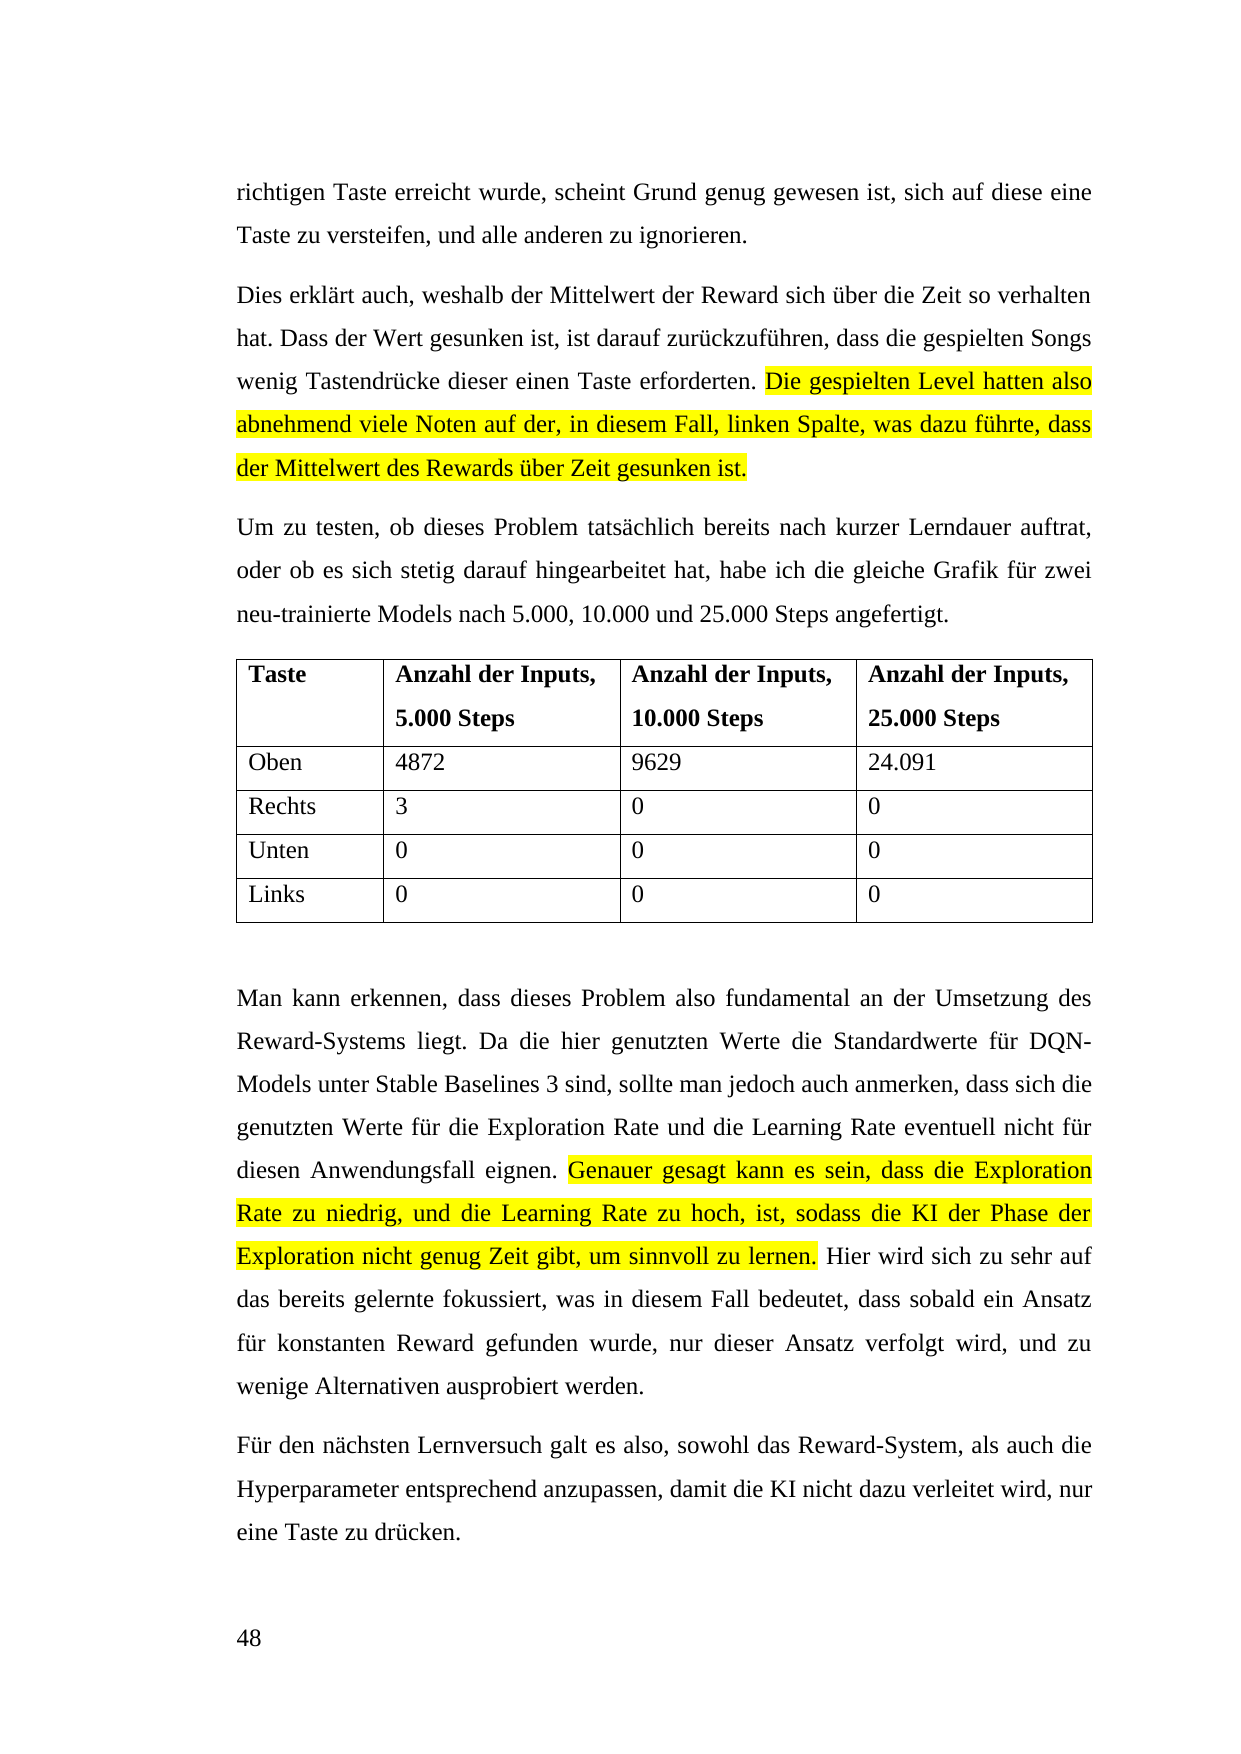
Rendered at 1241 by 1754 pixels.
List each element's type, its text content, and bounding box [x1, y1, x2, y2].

table_cell Unten [237, 835, 383, 878]
table_cell 3 [384, 791, 620, 834]
table_cell Rechts [237, 791, 383, 834]
table_cell 0 [621, 879, 856, 922]
table_header Anzahl der Inputs, 25.000 Steps [857, 660, 1092, 746]
table_cell 0 [857, 835, 1092, 878]
table_header Taste [237, 660, 383, 746]
table_cell 24.091 [857, 747, 1092, 790]
table_cell 0 [857, 879, 1092, 922]
table_cell 0 [621, 835, 856, 878]
text Dies erklärt auch, weshalb der Mittelwert der Reward sich über die Zeit so verhalten hat. Dass der Wert gesunken ist, ist darauf zurückzuführen, dass die gespielten Songs wenig Tastendrücke dieser einen Taste erforderten. Die gespielten Level hatten also abnehmend viele Noten auf der, in diesem Fall, linken Spalte, was dazu führte, dass der Mittelwert des Rewards über Zeit gesunken ist. [236, 280, 1092, 410]
table_cell 0 [857, 791, 1092, 834]
text Man kann erkennen, dass dieses Problem also fundamental an der Umsetzung des Reward-Systems liegt. Da die hier genutzten Werte die Standardwerte für DQN-Models unter Stable Baselines 3 sind, sollte man jedoch auch anmerken, dass sich die genutzten Werte für die Exploration Rate und die Learning Rate eventuell nicht für diesen Anwendungsfall eignen. Genauer gesagt kann es sein, dass die Exploration Rate zu niedrig, und die Learning Rate zu hoch, ist, sodass die KI der Phase der Exploration nicht genug Zeit gibt, um sinnvoll zu lernen. Hier wird sich zu sehr auf das bereits gelernte fokussiert, was in diesem Fall bedeutet, dass sobald ein Ansatz für konstanten Reward gefunden wurde, nur dieser Ansatz verfolgt wird, und zu wenige Alternativen ausprobiert werden. [236, 1227, 1092, 1399]
text Dies erklärt auch, weshalb der Mittelwert der Reward sich über die Zeit so verhalten hat. Dass der Wert gesunken ist, ist darauf zurückzuführen, dass die gespielten Songs wenig Tastendrücke dieser einen Taste erforderten. Die gespielten Level hatten also abnehmend viele Noten auf der, in diesem Fall, linken Spalte, was dazu führte, dass der Mittelwert des Rewards über Zeit gesunken ist. [236, 438, 1092, 481]
table_cell 4872 [384, 747, 620, 790]
table_cell 9629 [621, 747, 856, 790]
table_header Anzahl der Inputs, 10.000 Steps [621, 660, 856, 746]
table_cell 0 [384, 835, 620, 878]
table_cell 0 [621, 791, 856, 834]
text Man kann erkennen, dass dieses Problem also fundamental an der Umsetzung des Reward-Systems liegt. Da die hier genutzten Werte die Standardwerte für DQN-Models unter Stable Baselines 3 sind, sollte man jedoch auch anmerken, dass sich die genutzten Werte für die Exploration Rate und die Learning Rate eventuell nicht für diesen Anwendungsfall eignen. Genauer gesagt kann es sein, dass die Exploration Rate zu niedrig, und die Learning Rate zu hoch, ist, sodass die KI der Phase der Exploration nicht genug Zeit gibt, um sinnvoll zu lernen. Hier wird sich zu sehr auf das bereits gelernte fokussiert, was in diesem Fall bedeutet, dass sobald ein Ansatz für konstanten Reward gefunden wurde, nur dieser Ansatz verfolgt wird, und zu wenige Alternativen ausprobiert werden. [236, 983, 1092, 1198]
table_cell 0 [384, 879, 620, 922]
table_header Anzahl der Inputs, 5.000 Steps [384, 660, 620, 746]
table_cell Links [237, 879, 383, 922]
text Für den nächsten Lernversuch galt es also, sowohl das Reward-System, als auch die Hyperparameter entsprechend anzupassen, damit die KI nicht dazu verleitet wird, nur eine Taste zu drücken. [236, 1431, 1092, 1546]
text Um zu testen, ob dieses Problem tatsächlich bereits nach kurzer Lerndauer auftrat, oder ob es sich stetig darauf hingearbeitet hat, habe ich die gleiche Grafik für zwei neu-trainierte Models nach 5.000, 10.000 und 25.000 Steps angefertigt. [236, 512, 1092, 627]
table_cell Oben [237, 747, 383, 790]
